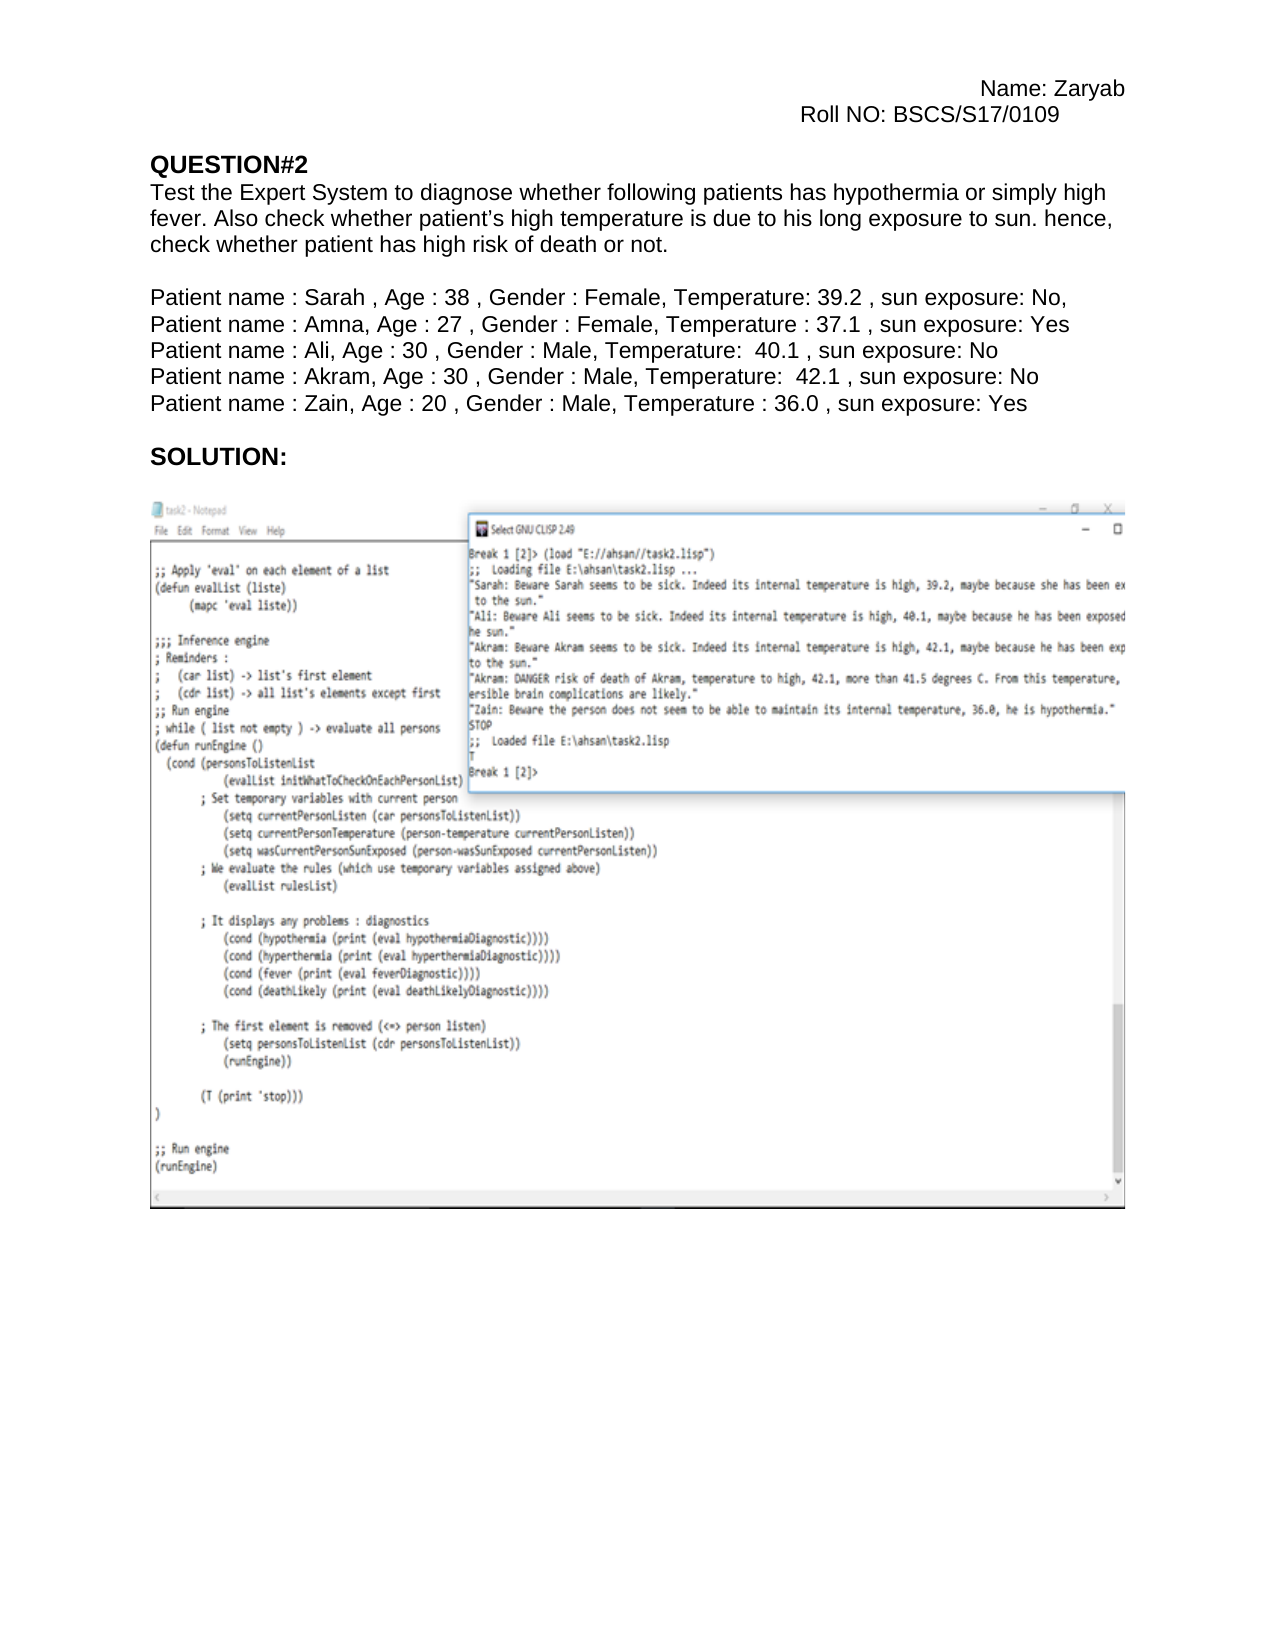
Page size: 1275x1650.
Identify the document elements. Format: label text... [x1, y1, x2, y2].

text SOLUTION: [150, 442, 1125, 471]
text Patient name : Amna, Age : 27 , Gender : Female, Temperature : 37.1 , sun exposure: Yes [150, 311, 1125, 337]
text Patient name : Ali, Age : 30 , Gender : Male, Temperature: 40.1 , sun exposure: No [150, 337, 1125, 363]
text Patient name : Zain, Age : 20 , Gender : Male, Temperature : 36.0 , sun exposure: Yes [150, 389, 1125, 416]
text Patient name : Akram, Age : 30 , Gender : Male, Temperature: 42.1 , sun exposure: No [150, 363, 1125, 389]
text QUESTION#2 [150, 150, 1125, 179]
text Patient name : Sarah , Age : 38 , Gender : Female, Temperature: 39.2 , sun exposure: No, [150, 284, 1125, 311]
text Test the Expert System to diagnose whether following patients has hypothermia or simply high fever. Also check whether patient’s high temperature is due to his long exposure to sun. hence, check whether patient has high risk of death or not. [150, 179, 1125, 258]
picture [150, 499, 1125, 1209]
